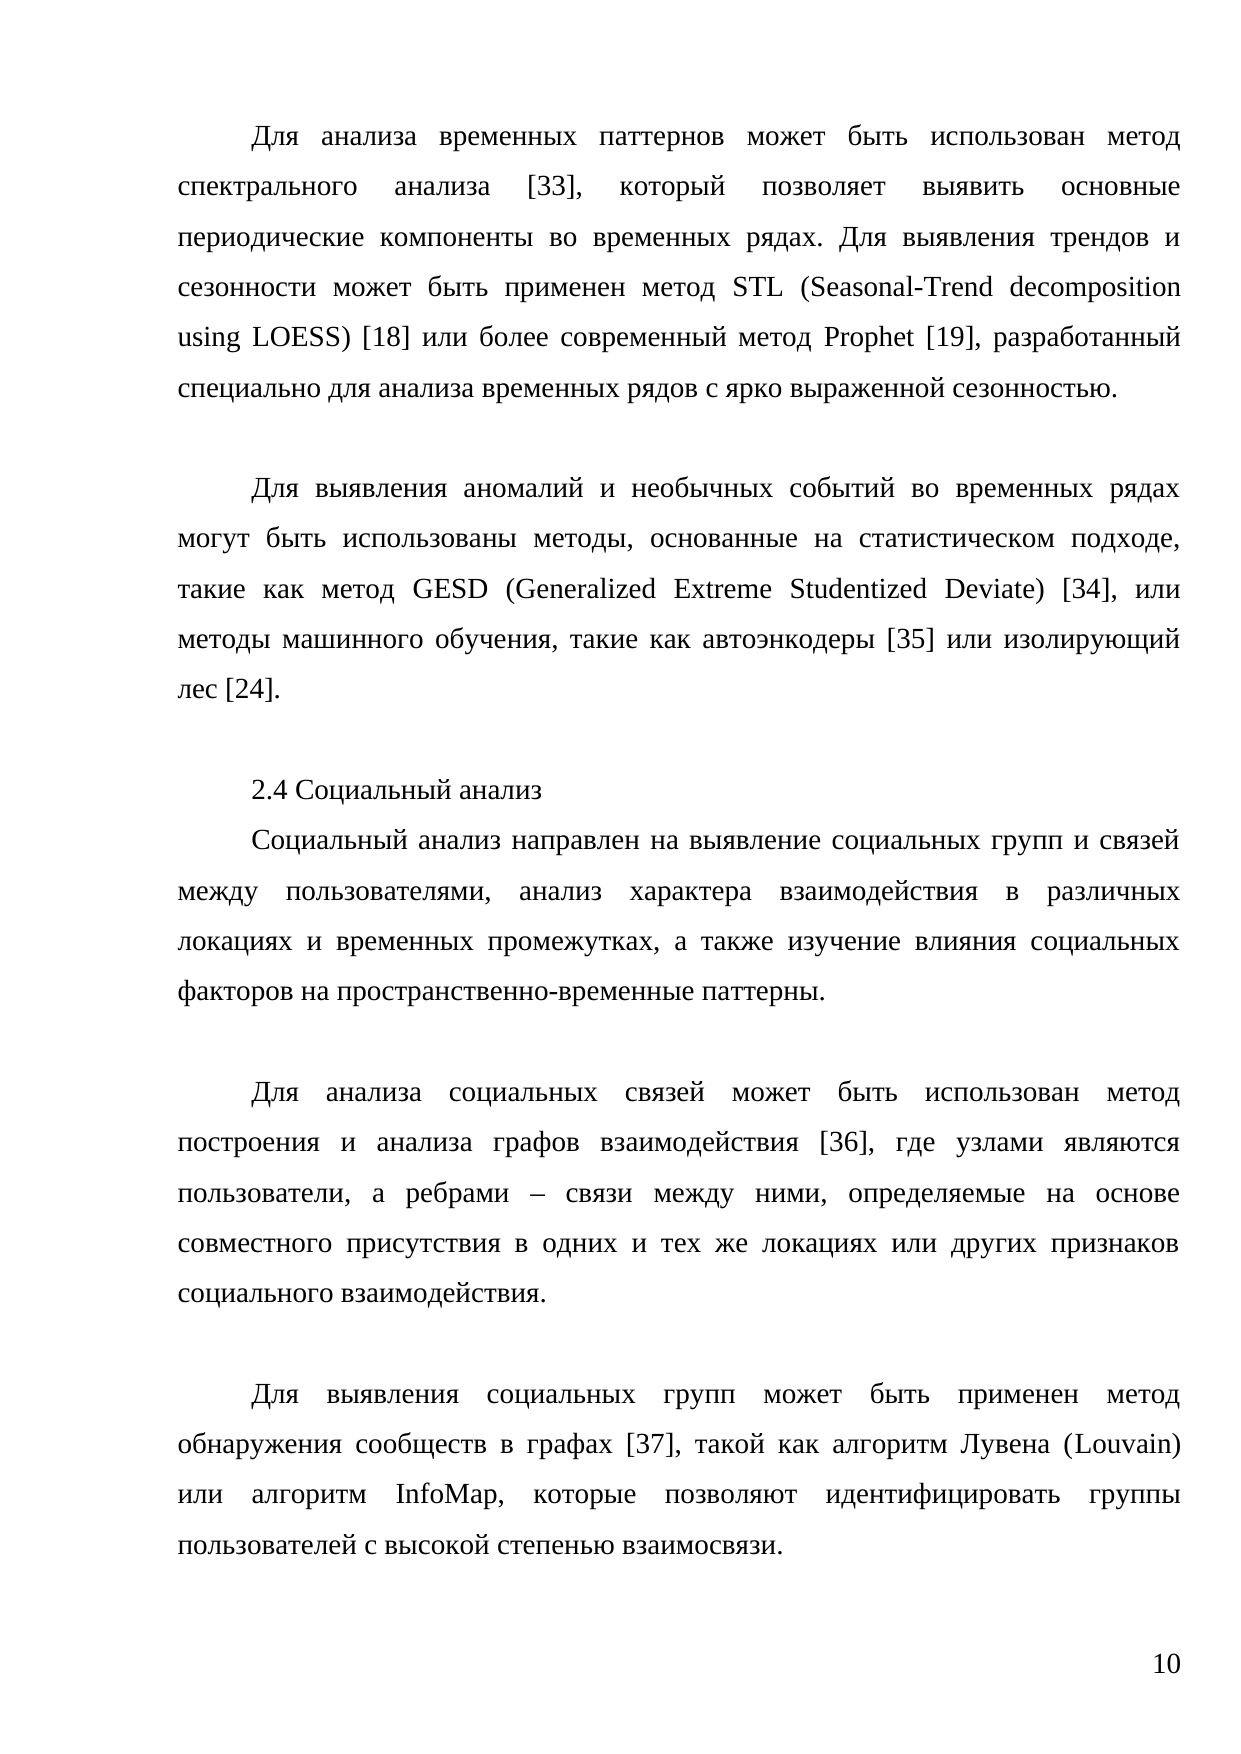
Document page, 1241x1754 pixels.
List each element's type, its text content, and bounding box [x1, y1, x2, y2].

text Для анализа временных паттернов может быть использован метод спектрального анализа [33], который позволяет выявить основные периодические компоненты во временных рядах. Для выявления трендов и сезонности может быть применен метод STL (Seasonal-Trend decomposition using LOESS) [18] или более современный метод Prophet [19], разработанный специально для анализа временных рядов с ярко выраженной сезонностью. [177, 118, 1181, 403]
text Социальный анализ направлен на выявление социальных групп и связей между пользователями, анализ характера взаимодействия в различных локациях и временных промежутках, а также изучение влияния социальных факторов на пространственно-временные паттерны. [177, 822, 1181, 1007]
text 2.4 Социальный анализ [177, 772, 1181, 806]
text Для выявления социальных групп может быть применен метод обнаружения сообществ в графах [37], такой как алгоритм Лувена (Louvain) или алгоритм InfoMap, которые позволяют идентифицировать группы пользователей с высокой степенью взаимосвязи. [177, 1376, 1181, 1560]
text Для анализа социальных связей может быть использован метод построения и анализа графов взаимодействия [36], где узлами являются пользователи, а ребрами – связи между ними, определяемые на основе совместного присутствия в одних и тех же локациях или других признаков социального взаимодействия. [177, 1074, 1181, 1309]
text Для выявления аномалий и необычных событий во временных рядах могут быть использованы методы, основанные на статистическом подходе, такие как метод GESD (Generalized Extreme Studentized Deviate) [34], или методы машинного обучения, такие как автоэнкодеры [35] или изолирующий лес [24]. [177, 470, 1181, 705]
